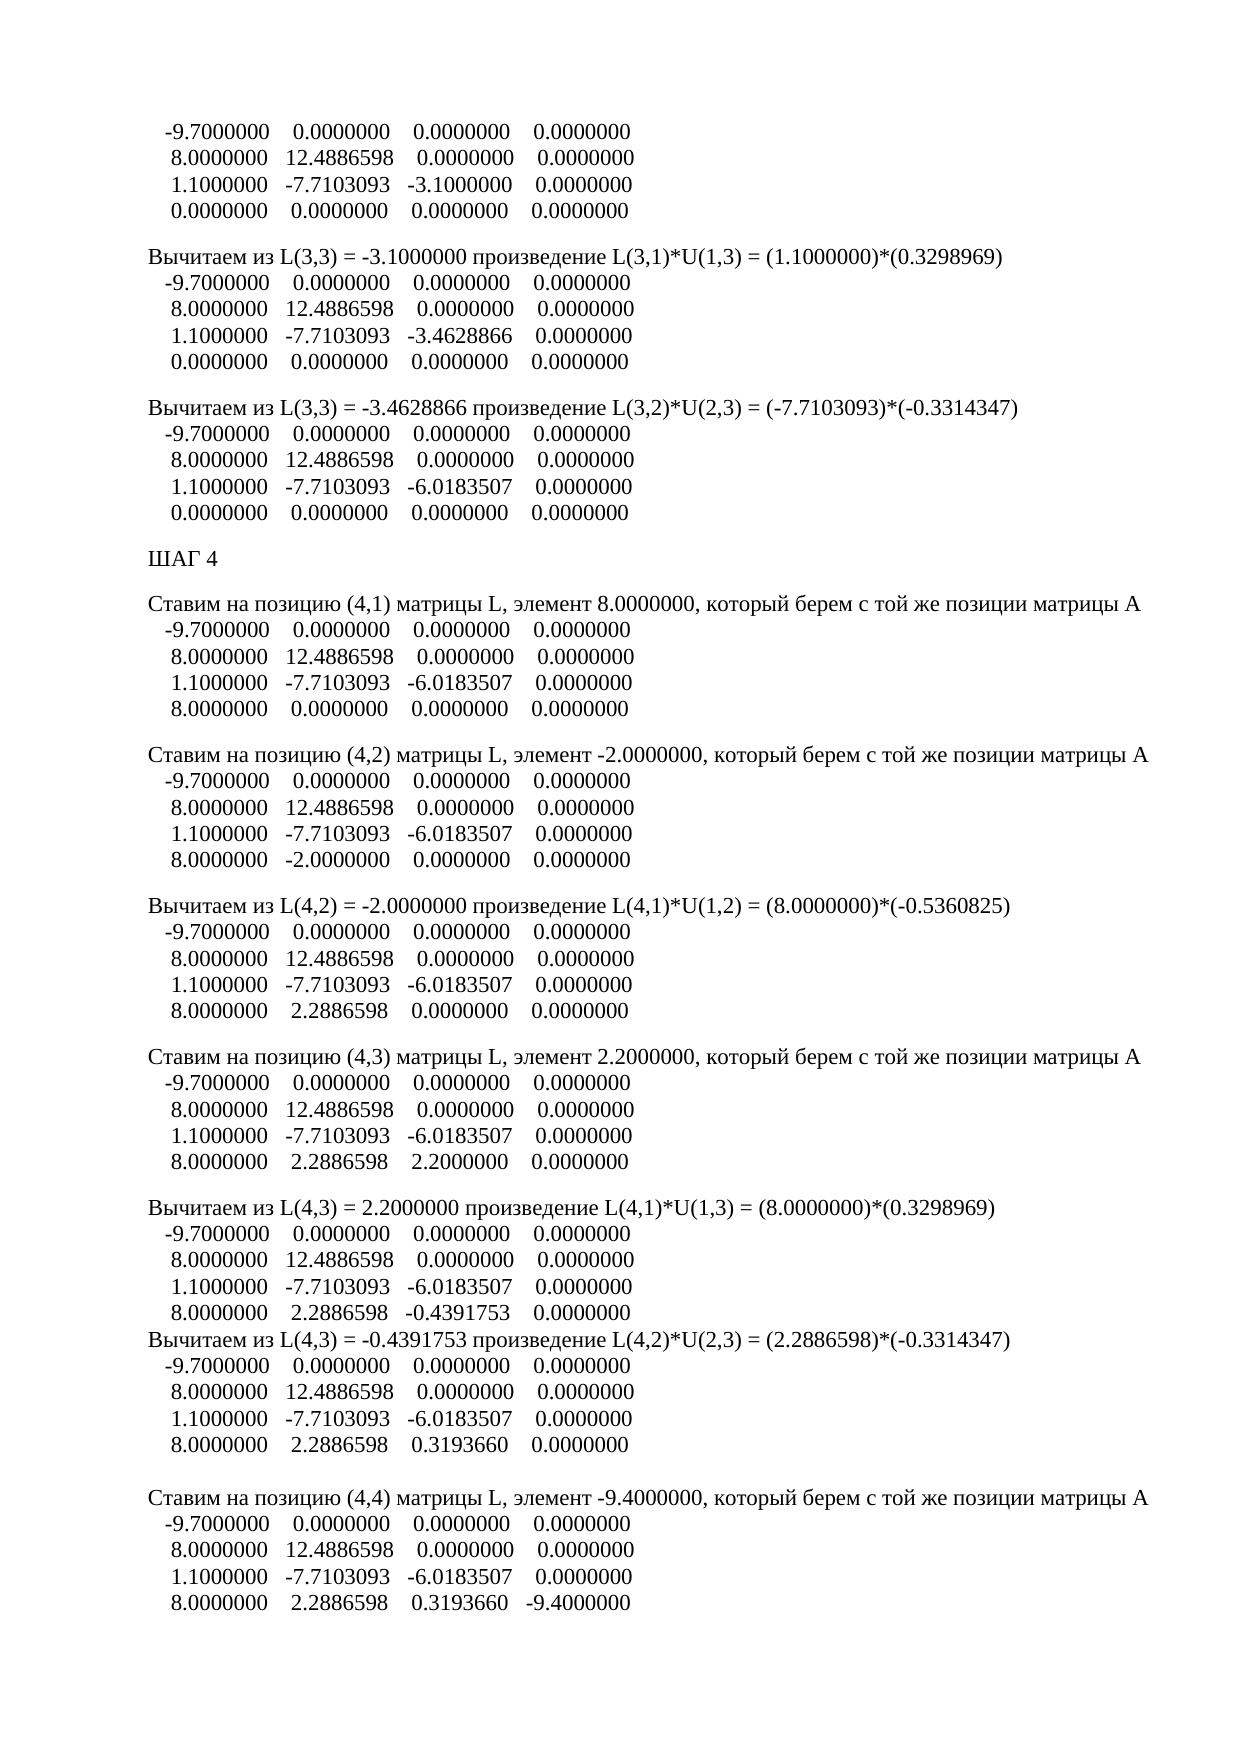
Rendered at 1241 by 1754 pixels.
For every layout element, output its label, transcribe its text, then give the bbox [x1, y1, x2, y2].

text 0.0000000 0.0000000 0.0000000 0.0000000 [148, 348, 1152, 374]
text Ставим на позицию (4,3) матрицы L, элемент 2.2000000, который берем с той же позиции матрицы А [148, 1043, 1152, 1069]
text 1.1000000 -7.7103093 -6.0183507 0.0000000 [148, 820, 1152, 846]
text -9.7000000 0.0000000 0.0000000 0.0000000 [148, 767, 1152, 794]
text ШАГ 4 [148, 544, 1152, 571]
text -9.7000000 0.0000000 0.0000000 0.0000000 [148, 420, 1152, 446]
text 8.0000000 12.4886598 0.0000000 0.0000000 [148, 144, 1152, 171]
text 8.0000000 2.2886598 -0.4391753 0.0000000 [148, 1299, 1152, 1326]
text -9.7000000 0.0000000 0.0000000 0.0000000 [148, 1352, 1152, 1378]
text 8.0000000 12.4886598 0.0000000 0.0000000 [148, 1096, 1152, 1122]
text 1.1000000 -7.7103093 -6.0183507 0.0000000 [148, 1273, 1152, 1299]
text 8.0000000 2.2886598 2.2000000 0.0000000 [148, 1148, 1152, 1175]
text Вычитаем из L(4,3) = -0.4391753 произведение L(4,2)*U(2,3) = (2.2886598)*(-0.3314347) [148, 1326, 1152, 1352]
text 8.0000000 0.0000000 0.0000000 0.0000000 [148, 696, 1152, 722]
text 1.1000000 -7.7103093 -6.0183507 0.0000000 [148, 1563, 1152, 1589]
text 8.0000000 2.2886598 0.0000000 0.0000000 [148, 997, 1152, 1024]
text 8.0000000 12.4886598 0.0000000 0.0000000 [148, 794, 1152, 820]
text 8.0000000 12.4886598 0.0000000 0.0000000 [148, 945, 1152, 971]
text 8.0000000 12.4886598 0.0000000 0.0000000 [148, 295, 1152, 322]
text Вычитаем из L(4,2) = -2.0000000 произведение L(4,1)*U(1,2) = (8.0000000)*(-0.5360825) [148, 892, 1152, 918]
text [148, 1536, 1152, 1563]
text 8.0000000 12.4886598 0.0000000 0.0000000 [148, 1378, 1152, 1405]
text Ставим на позицию (4,4) матрицы L, элемент -9.4000000, который берем с той же позиции матрицы А [148, 1484, 1152, 1510]
text Ставим на позицию (4,1) матрицы L, элемент 8.0000000, который берем с той же позиции матрицы А [148, 590, 1152, 616]
text 8.0000000 2.2886598 0.3193660 -9.4000000 [148, 1589, 1152, 1616]
text Вычитаем из L(4,3) = 2.2000000 произведение L(4,1)*U(1,3) = (8.0000000)*(0.3298969) [148, 1194, 1152, 1220]
text 1.1000000 -7.7103093 -6.0183507 0.0000000 [148, 669, 1152, 696]
text 1.1000000 -7.7103093 -3.4628866 0.0000000 [148, 322, 1152, 348]
text 8.0000000 12.4886598 0.0000000 0.0000000 [148, 643, 1152, 669]
text -9.7000000 0.0000000 0.0000000 0.0000000 [148, 616, 1152, 643]
text -9.7000000 0.0000000 0.0000000 0.0000000 [148, 269, 1152, 295]
text Вычитаем из L(3,3) = -3.1000000 произведение L(3,1)*U(1,3) = (1.1000000)*(0.3298969) [148, 243, 1152, 269]
text -9.7000000 0.0000000 0.0000000 0.0000000 [148, 1220, 1152, 1247]
text 1.1000000 -7.7103093 -3.1000000 0.0000000 [148, 171, 1152, 197]
text 1.1000000 -7.7103093 -6.0183507 0.0000000 [148, 1122, 1152, 1148]
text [148, 1510, 1152, 1536]
text 0.0000000 0.0000000 0.0000000 0.0000000 [148, 499, 1152, 525]
text 0.0000000 0.0000000 0.0000000 0.0000000 [148, 197, 1152, 223]
text 1.1000000 -7.7103093 -6.0183507 0.0000000 [148, 1405, 1152, 1431]
text 8.0000000 2.2886598 0.3193660 0.0000000 [148, 1431, 1152, 1457]
text 1.1000000 -7.7103093 -6.0183507 0.0000000 [148, 971, 1152, 997]
text -9.7000000 0.0000000 0.0000000 0.0000000 [148, 118, 1152, 144]
text 8.0000000 -2.0000000 0.0000000 0.0000000 [148, 846, 1152, 873]
text Ставим на позицию (4,2) матрицы L, элемент -2.0000000, который берем с той же позиции матрицы А [148, 741, 1152, 767]
text 8.0000000 12.4886598 0.0000000 0.0000000 [148, 446, 1152, 473]
text -9.7000000 0.0000000 0.0000000 0.0000000 [148, 1069, 1152, 1096]
text 1.1000000 -7.7103093 -6.0183507 0.0000000 [148, 473, 1152, 499]
text 8.0000000 12.4886598 0.0000000 0.0000000 [148, 1247, 1152, 1273]
text Вычитаем из L(3,3) = -3.4628866 произведение L(3,2)*U(2,3) = (-7.7103093)*(-0.3314347) [148, 394, 1152, 420]
text -9.7000000 0.0000000 0.0000000 0.0000000 [148, 918, 1152, 945]
